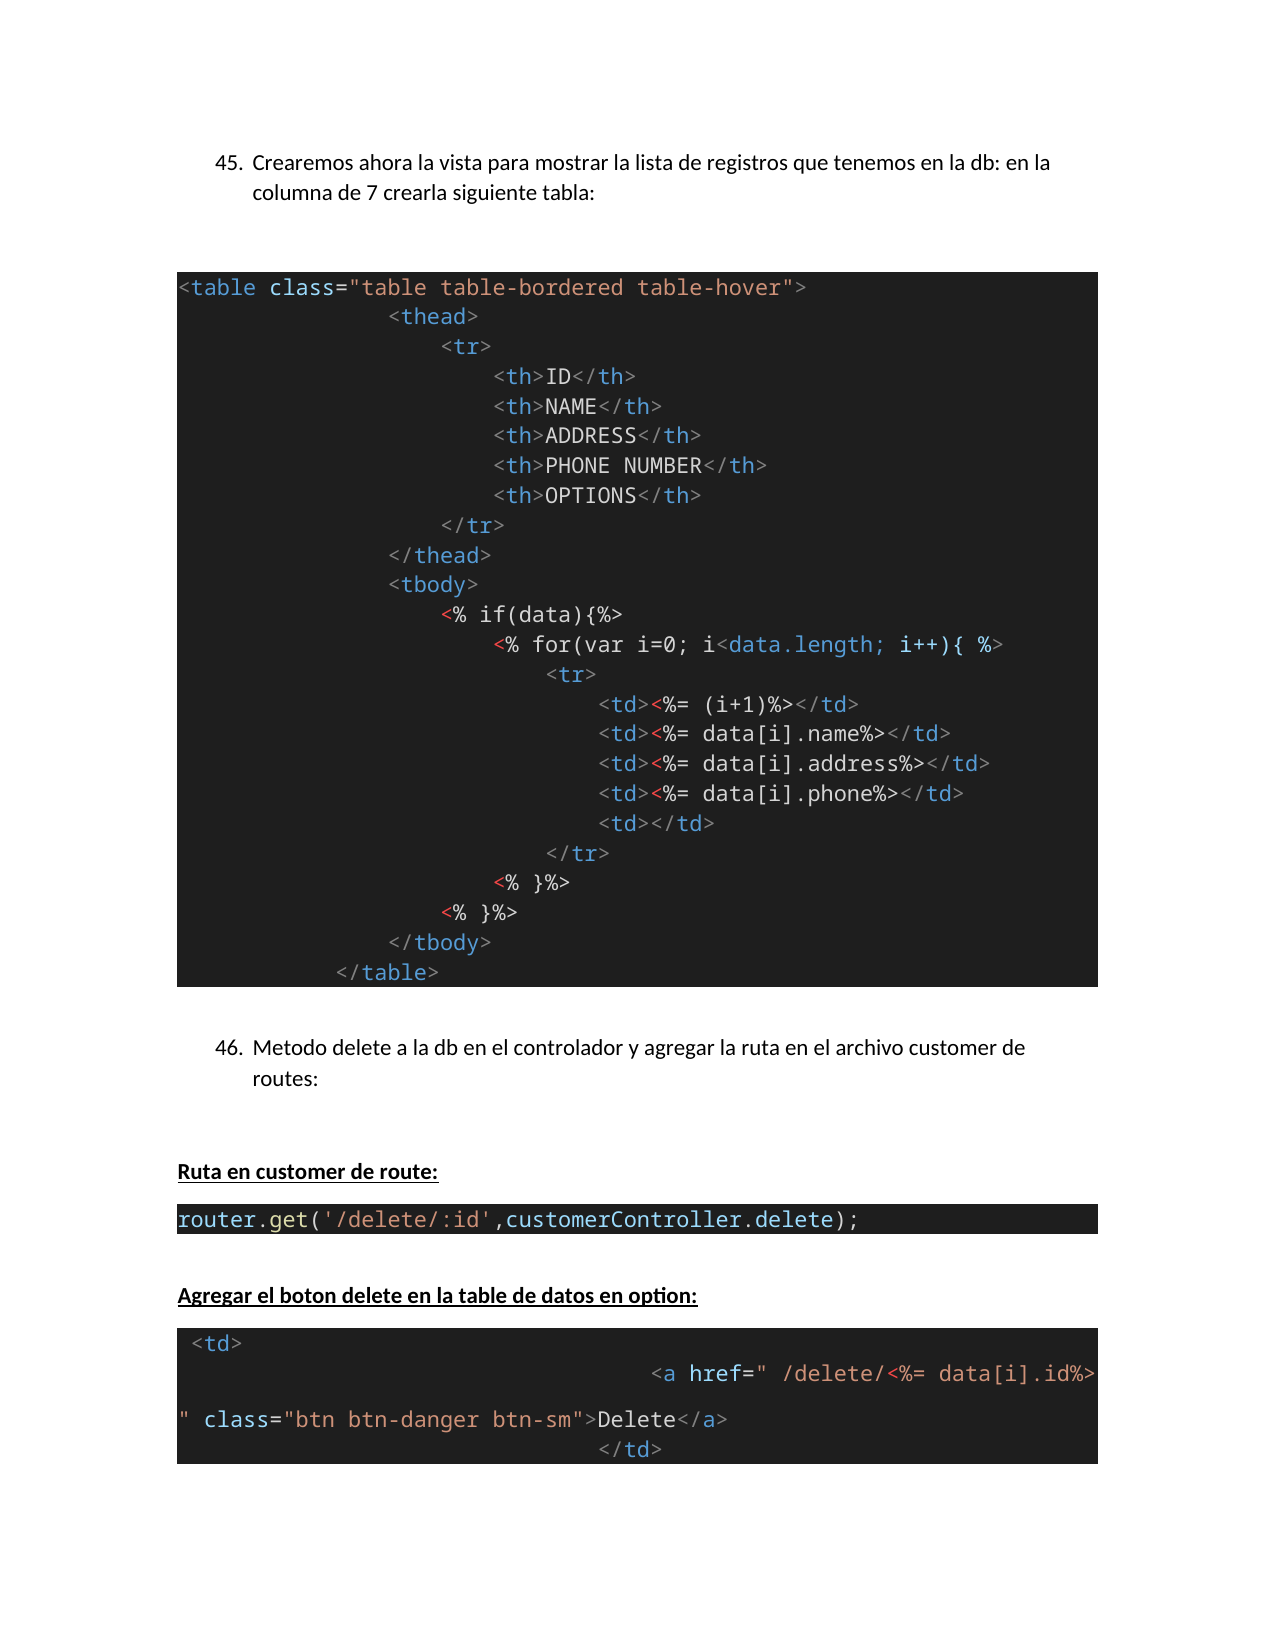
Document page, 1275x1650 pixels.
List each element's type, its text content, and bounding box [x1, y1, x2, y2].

text </tbody> [177, 927, 1098, 957]
text <tr> [177, 331, 1098, 361]
text </tr> [177, 510, 1098, 540]
text <thead> [177, 301, 1098, 331]
text </table> [177, 957, 1098, 987]
text <a href=" /delete/<%= data[i].id%> [177, 1358, 1098, 1387]
text <% }%> [177, 897, 1098, 927]
list Crearemos ahora la vista para mostrar la lista de registros que tenemos en la db: en la columna de 7 crearla siguiente tabla: [215, 148, 1098, 206]
text <% for(var i=0; i<data.length; i++){ %> [177, 629, 1098, 659]
text <td><%= data[i].phone%></td> [177, 778, 1098, 808]
text <tbody> [177, 569, 1098, 599]
text <th>NAME</th> [177, 391, 1098, 421]
text <th>ADDRESS</th> [177, 421, 1098, 450]
text <table class="table table-bordered table-hover"> [177, 272, 1098, 301]
text <td> [177, 1328, 1098, 1358]
text <td><%= data[i].address%></td> [177, 748, 1098, 778]
text <% if(data){%> [177, 599, 1098, 629]
list Metodo delete a la db en el controlador y agregar la ruta en el archivo customer de routes: [215, 1033, 1098, 1092]
text Ruta en customer de route: [177, 1157, 1098, 1185]
text <td><%= data[i].name%></td> [177, 718, 1098, 748]
text <td></td> [177, 808, 1098, 838]
text <% }%> [177, 867, 1098, 897]
text <th>OPTIONS</th> [177, 480, 1098, 510]
text </thead> [177, 540, 1098, 569]
text <td><%= (i+1)%></td> [177, 689, 1098, 718]
text </td> [177, 1434, 1098, 1464]
text <th>PHONE NUMBER</th> [177, 450, 1098, 480]
text " class="btn btn-danger btn-sm">Delete</a> [177, 1404, 1098, 1434]
text <tr> [177, 659, 1098, 689]
text <th>ID</th> [177, 361, 1098, 391]
text router.get('/delete/:id',customerController.delete); [177, 1204, 1098, 1234]
text Agregar el boton delete en la table de datos en option: [177, 1281, 1098, 1309]
text </tr> [177, 838, 1098, 867]
